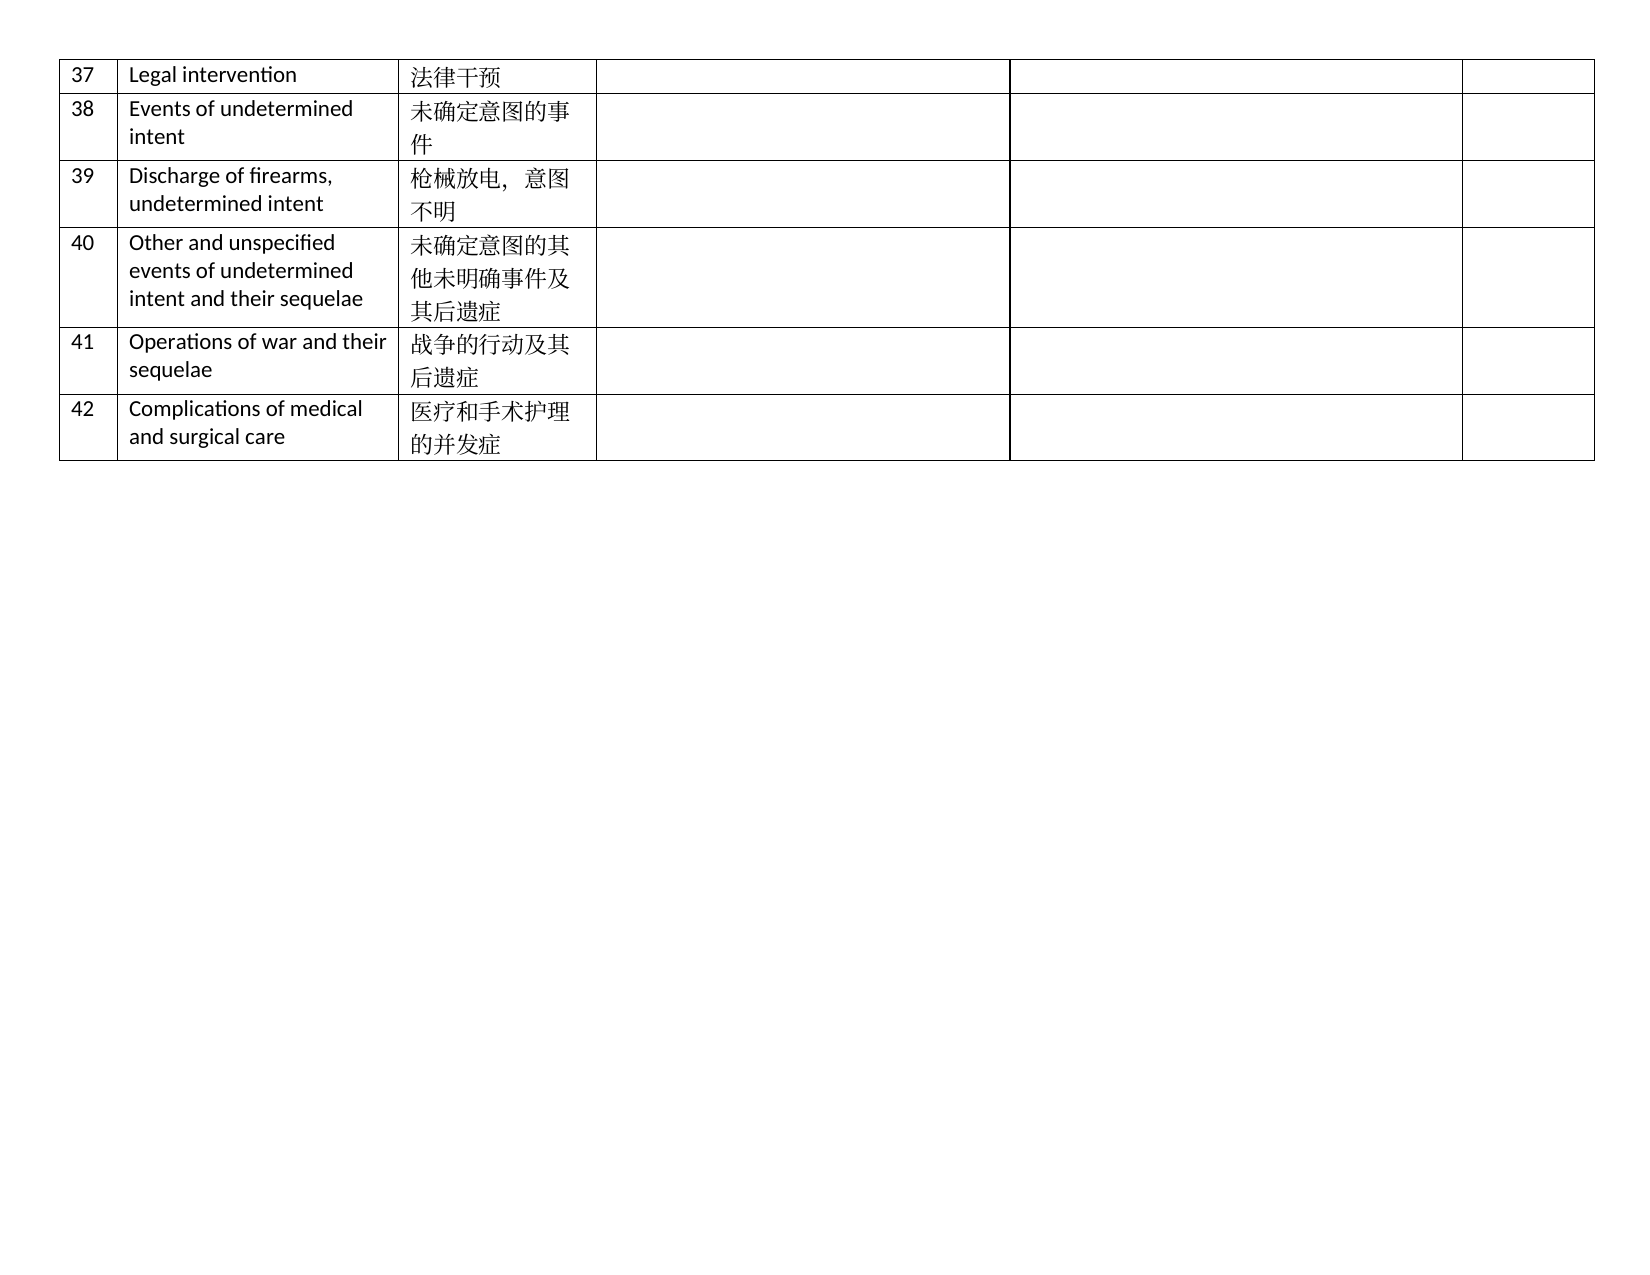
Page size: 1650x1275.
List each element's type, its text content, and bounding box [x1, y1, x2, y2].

table_cell 41 [60, 328, 117, 393]
table_cell [1463, 395, 1594, 460]
table_cell 医疗和手术护理的并发症 [399, 395, 596, 460]
table_cell [1463, 228, 1594, 327]
table_cell 未确定意图的其他未明确事件及其后遗症 [399, 228, 596, 327]
table_cell [1463, 161, 1594, 227]
table_cell 38 [60, 94, 117, 160]
table_cell [597, 60, 1009, 93]
table_cell 39 [60, 161, 117, 227]
table_cell [597, 161, 1009, 227]
table_cell 40 [60, 228, 117, 327]
table_cell [597, 94, 1009, 160]
table_cell 37 [60, 60, 117, 93]
table_cell [1011, 395, 1462, 460]
table_cell Other and unspecified events of undetermined intent and their sequelae [118, 228, 398, 327]
table_cell 法律干预 [399, 60, 596, 93]
table_cell 枪械放电，意图不明 [399, 161, 596, 227]
table_cell [597, 395, 1009, 460]
table_cell [1463, 94, 1594, 160]
table_cell Events of undetermined intent [118, 94, 398, 160]
table_cell Complications of medical and surgical care [118, 395, 398, 460]
table_cell [1463, 328, 1594, 393]
table_cell 42 [60, 395, 117, 460]
table_cell [597, 328, 1009, 393]
table_cell [1011, 94, 1462, 160]
table_cell Operations of war and their sequelae [118, 328, 398, 393]
table_cell [1011, 60, 1462, 93]
table_cell [1011, 228, 1462, 327]
table_cell [597, 228, 1009, 327]
table_cell [1011, 161, 1462, 227]
table_cell 未确定意图的事件 [399, 94, 596, 160]
table_cell [1011, 328, 1462, 393]
table_cell 战争的行动及其后遗症 [399, 328, 596, 393]
table_cell [1463, 60, 1594, 93]
table_cell Discharge of firearms, undetermined intent [118, 161, 398, 227]
table_cell Legal intervention [118, 60, 398, 93]
